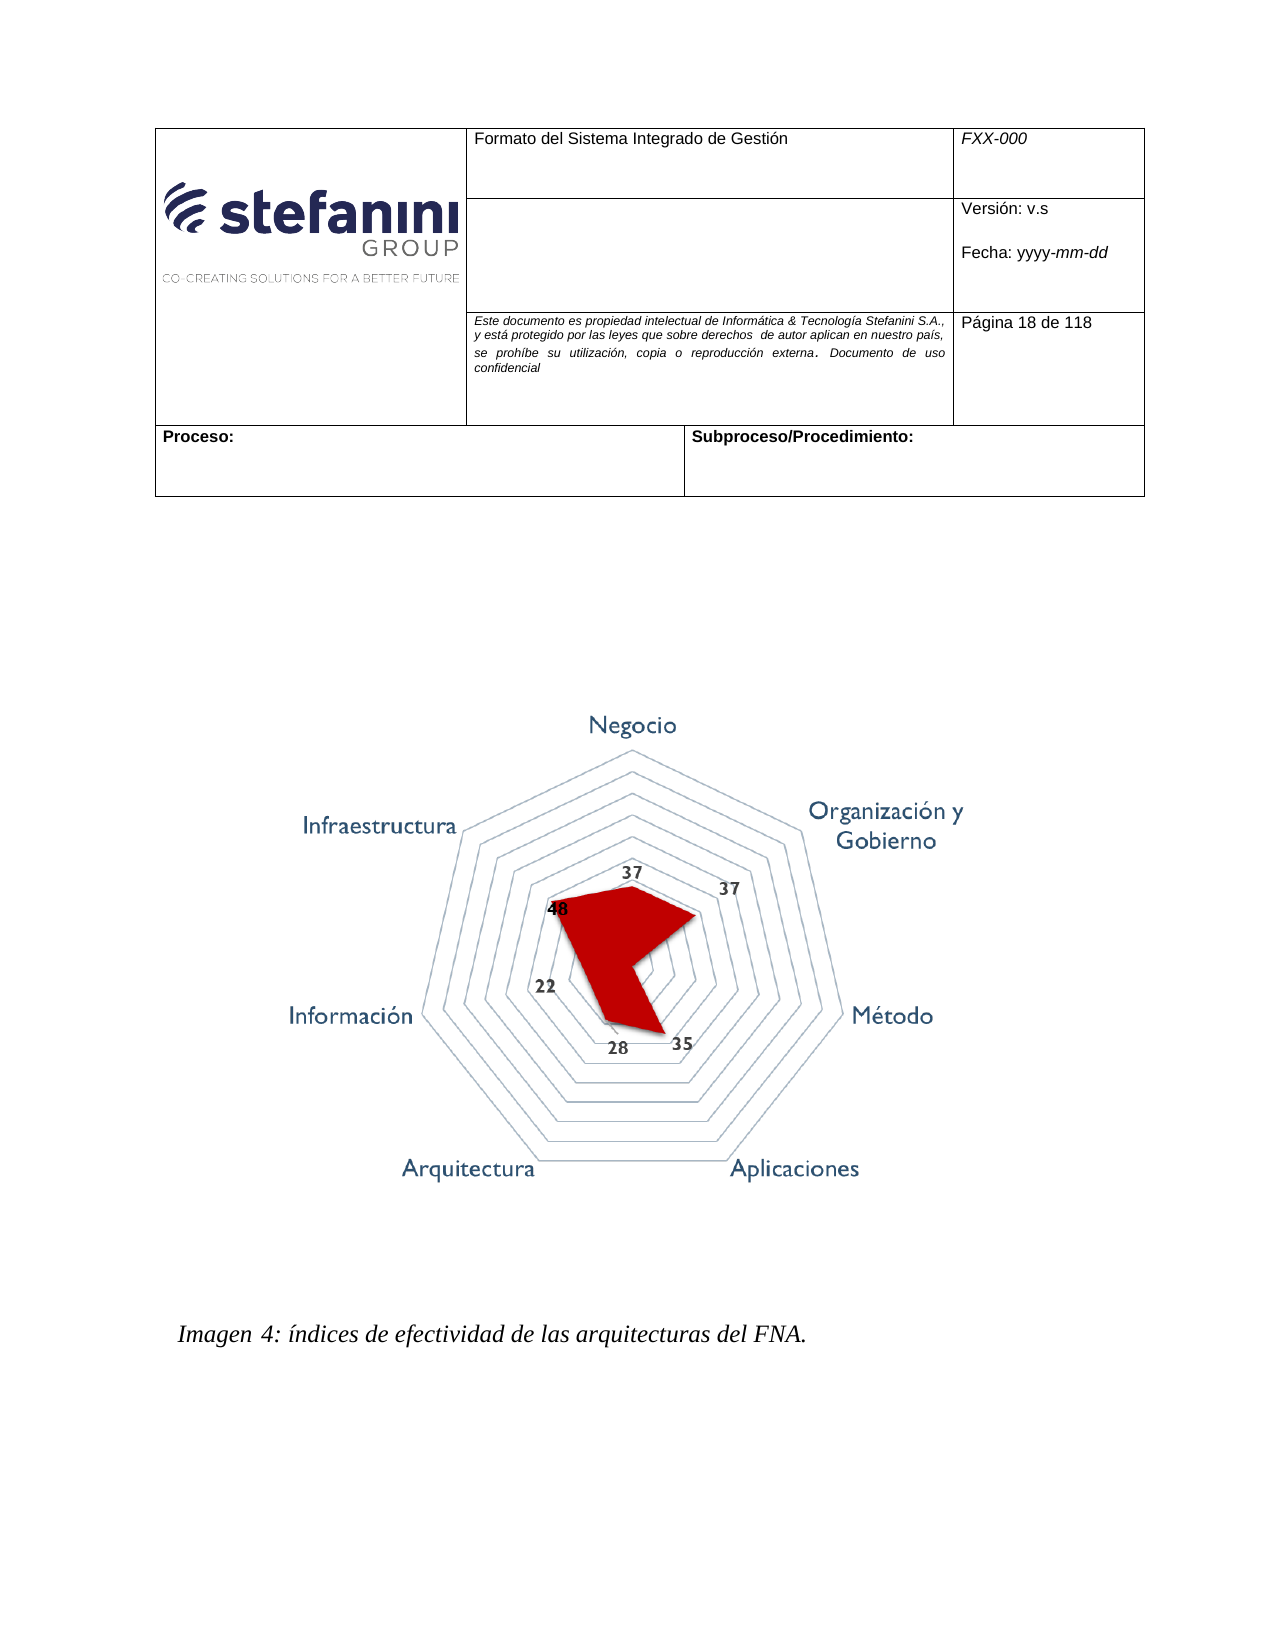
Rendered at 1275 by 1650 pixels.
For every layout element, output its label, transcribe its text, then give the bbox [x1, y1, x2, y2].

text Imagen 4: índices de efectividad de las arquitecturas del FNA. [177, 1319, 1098, 1347]
picture [162, 182, 460, 286]
picture [196, 599, 1115, 1294]
